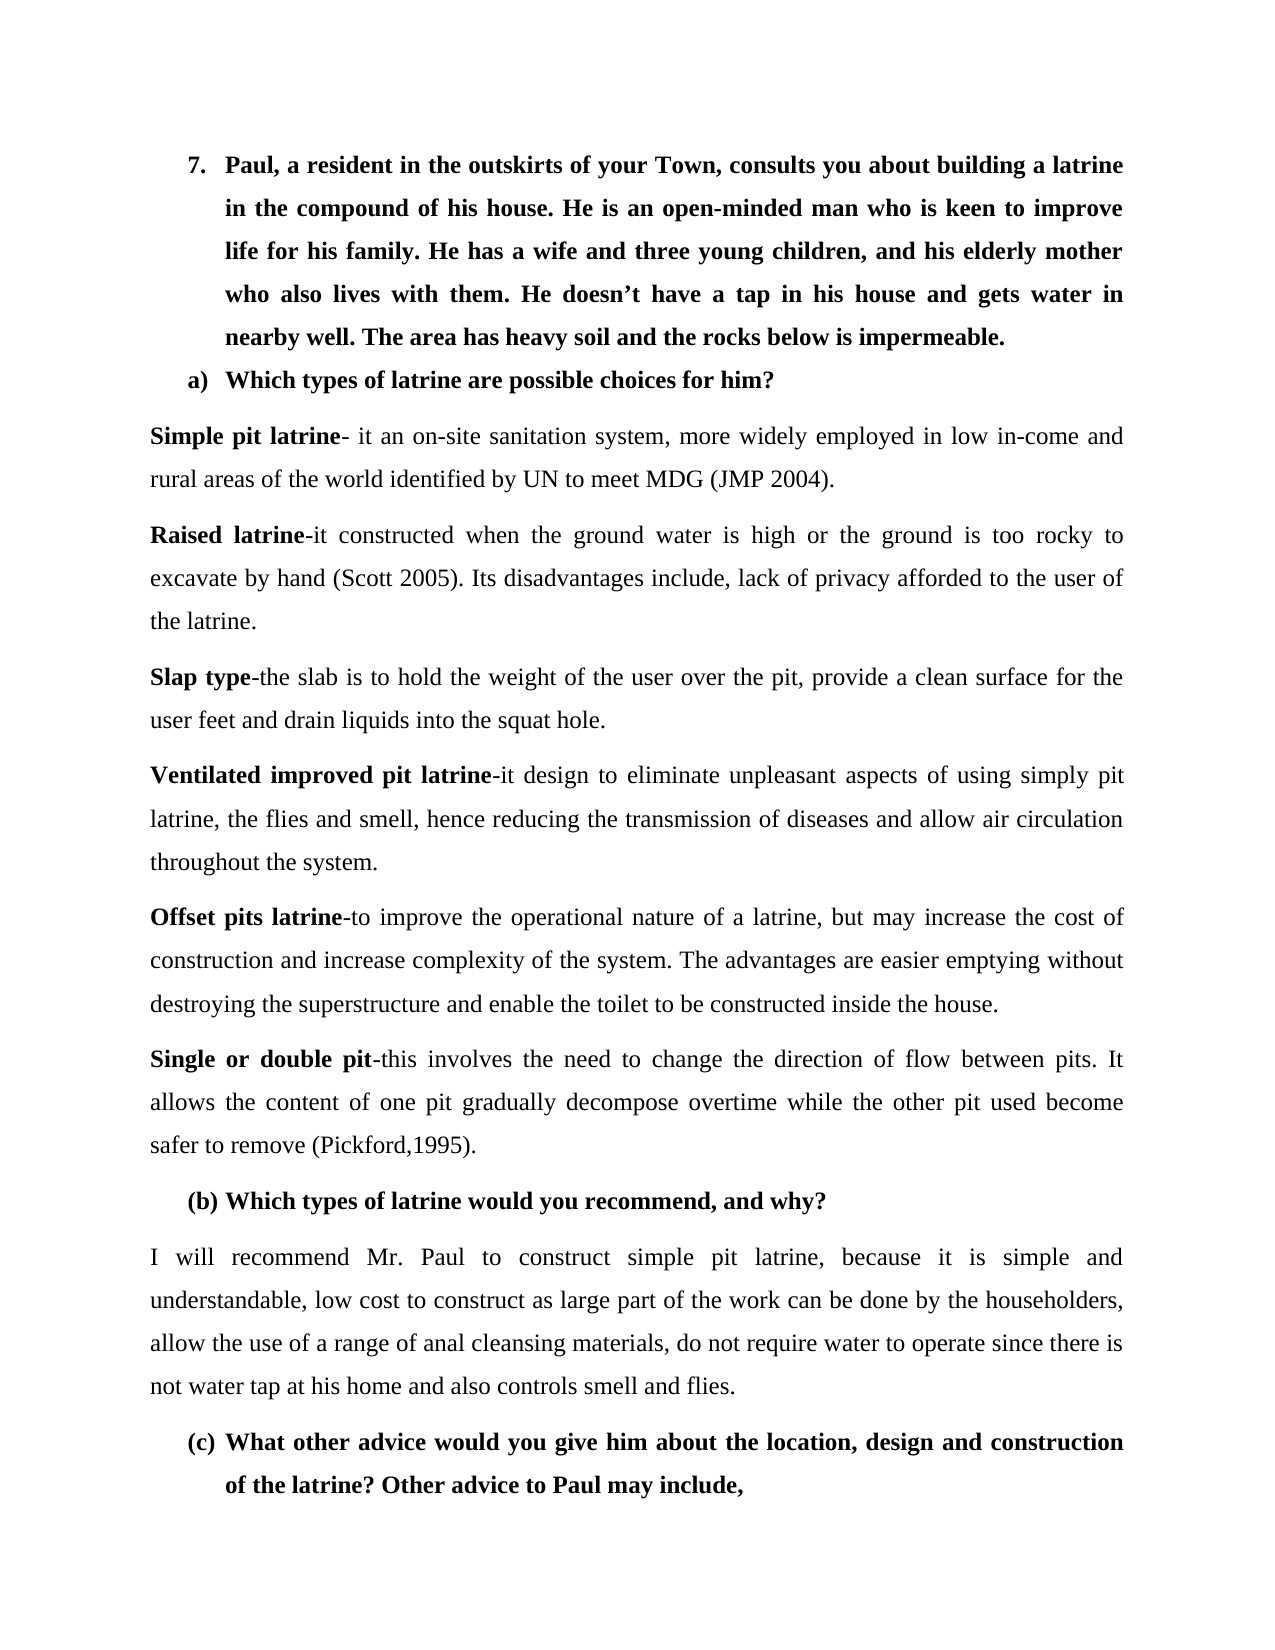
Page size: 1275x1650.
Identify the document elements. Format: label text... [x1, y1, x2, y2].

text Simple pit latrine- it an on-site sanitation system, more widely employed in low in-come and rural areas of the world identified by UN to meet MDG (JMP 2004). [150, 421, 1125, 493]
list Which types of latrine are possible choices for him? [187, 366, 1125, 394]
text Slap type-the slab is to hold the weight of the user over the pit, provide a clean surface for the user feet and drain liquids into the squat hole. [150, 662, 1125, 734]
text Raised latrine-it constructed when the ground water is high or the ground is too rocky to excavate by hand (Scott 2005). Its disadvantages include, lack of privacy afforded to the user of the latrine. [150, 520, 1125, 635]
list Which types of latrine would you recommend, and why? [187, 1186, 1125, 1215]
text I will recommend Mr. Paul to construct simple pit latrine, because it is simple and understandable, low cost to construct as large part of the work can be done by the householders, allow the use of a range of anal cleansing materials, do not require water to operate since there is not water tap at his home and also controls smell and flies. [150, 1242, 1125, 1400]
list What other advice would you give him about the location, design and construction of the latrine? Other advice to Paul may include, [187, 1427, 1125, 1499]
list Paul, a resident in the outskirts of your Town, consults you about building a latrine in the compound of his house. He is an open-minded man who is keen to improve life for his family. He has a wife and three young children, and his elderly mother who also lives with them. He doesn’t have a tap in his house and gets water in nearby well. The area has heavy soil and the rocks below is impermeable. [187, 150, 1125, 351]
text Single or double pit-this involves the need to change the direction of flow between pits. It allows the content of one pit gradually decompose overtime while the other pit used become safer to remove (Pickford,1995). [150, 1044, 1125, 1159]
text Ventilated improved pit latrine-it design to eliminate unpleasant aspects of using simply pit latrine, the flies and smell, hence reducing the transmission of diseases and allow air circulation throughout the system. [150, 761, 1125, 876]
text Offset pits latrine-to improve the operational nature of a latrine, but may increase the cost of construction and increase complexity of the system. The advantages are easier emptying without destroying the superstructure and enable the toilet to be constructed inside the house. [150, 902, 1125, 1017]
